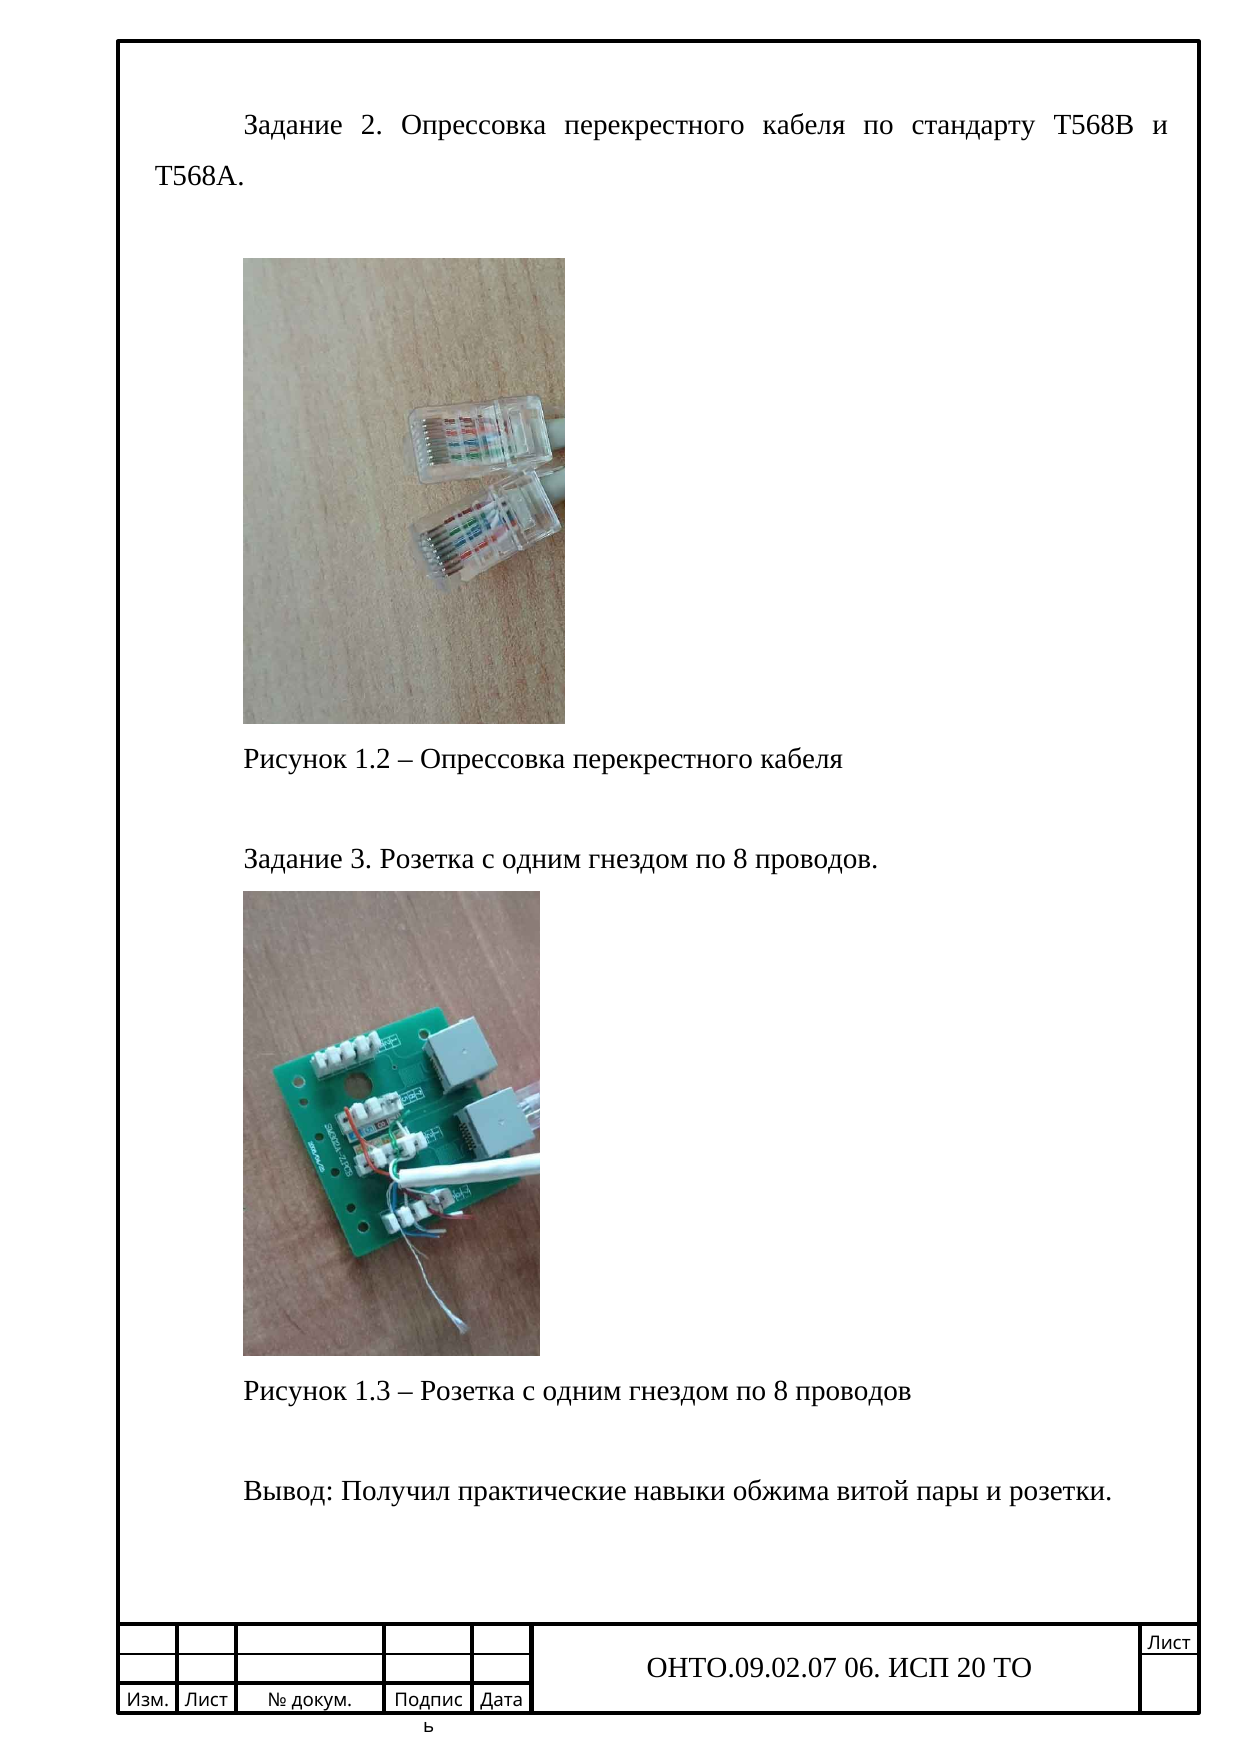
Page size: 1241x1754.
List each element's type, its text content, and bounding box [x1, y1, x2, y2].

text Рисунок 1.2 – Опрессовка перекрестного кабеля [154, 741, 1169, 774]
text Задание 3. Розетка с одним гнездом по 8 проводов. [154, 841, 1169, 875]
text Вывод: Получил практические навыки обжима витой пары и розетки. [154, 1473, 1169, 1507]
picture [243, 891, 540, 1356]
text Задание 2. Опрессовка перекрестного кабеля по стандарту T568B и Т568А. [154, 107, 1169, 191]
text Рисунок 1.3 – Розетка с одним гнездом по 8 проводов [154, 1373, 1169, 1406]
picture [243, 258, 565, 724]
